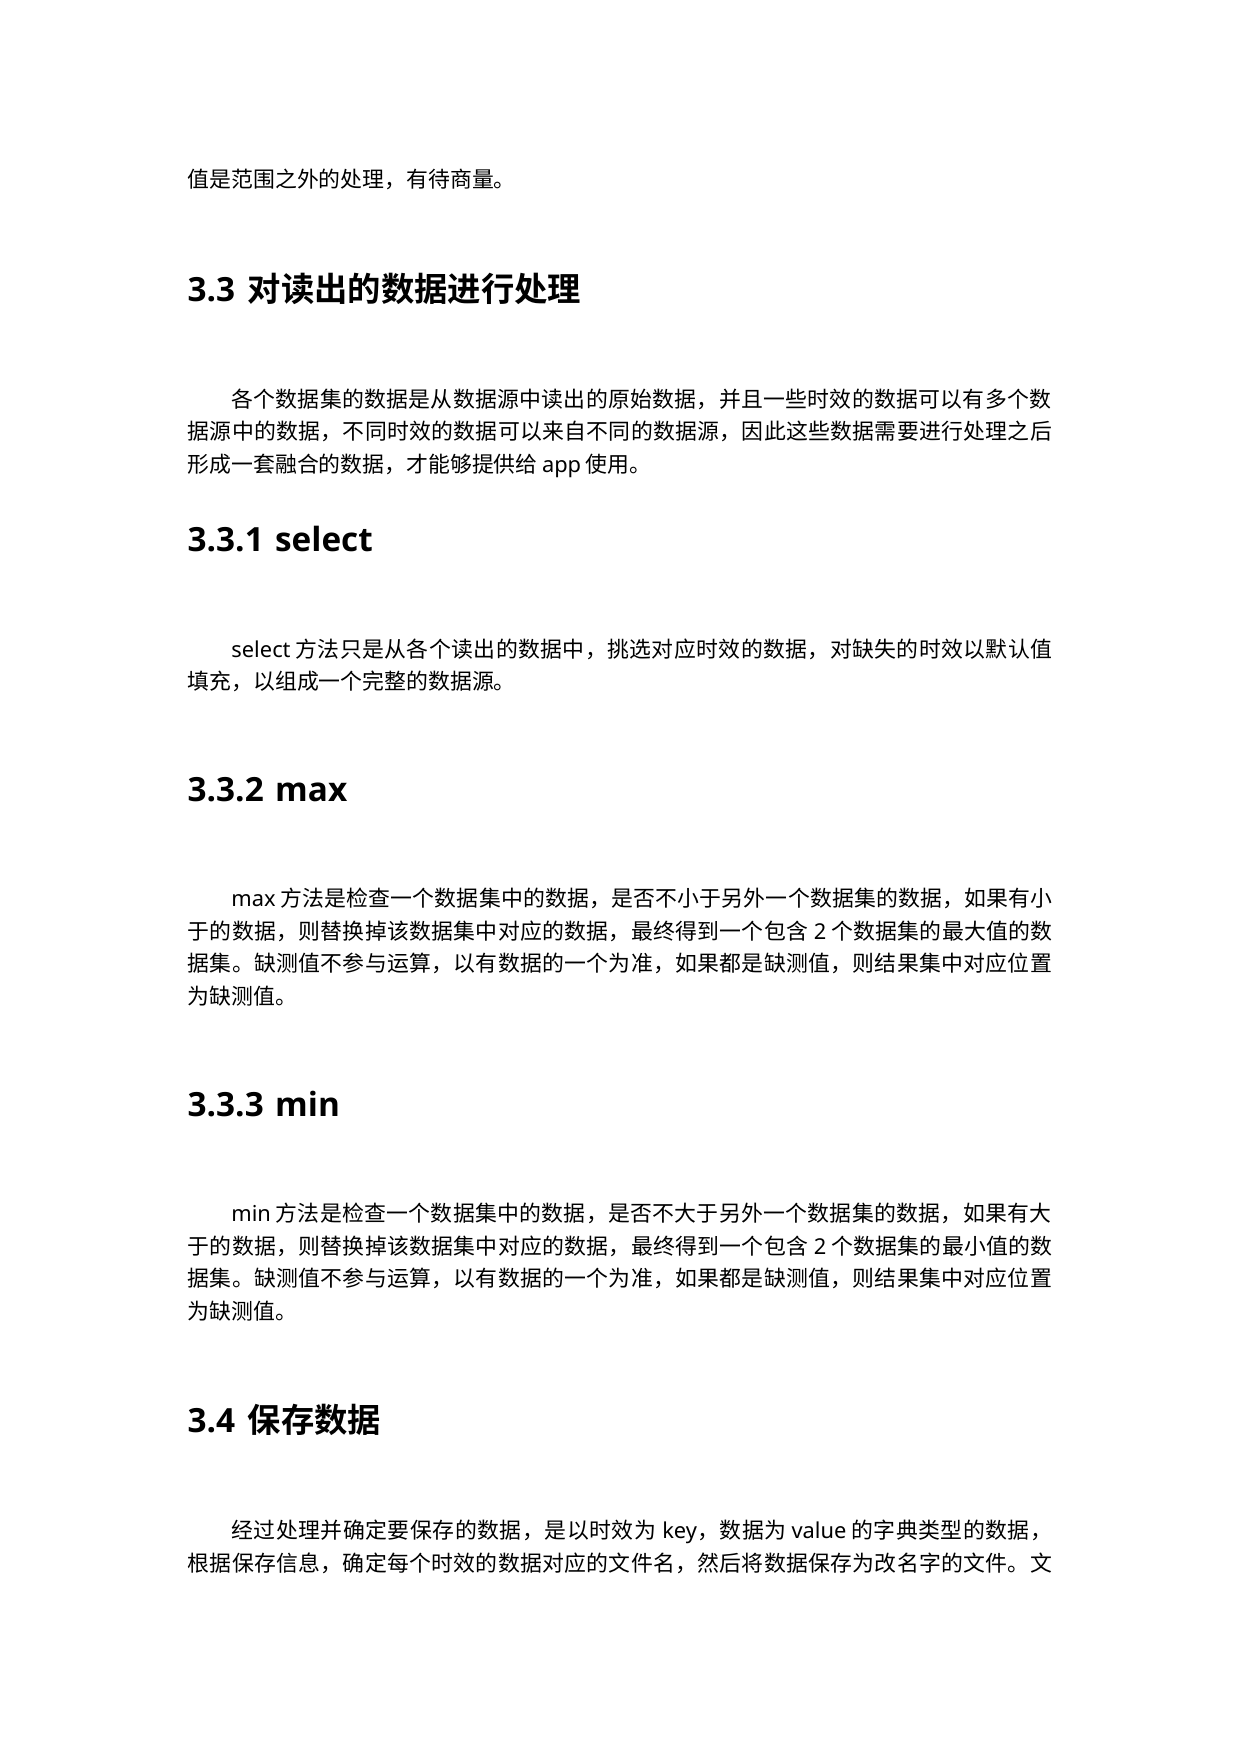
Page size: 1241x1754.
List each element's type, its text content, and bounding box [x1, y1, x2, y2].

text max方法是检查一个数据集中的数据，是否不小于另外一个数据集的数据，如果有小于的数据，则替换掉该数据集中对应的数据，最终得到一个包含2个数据集的最大值的数据集。缺测值不参与运算，以有数据的一个为准，如果都是缺测值，则结果集中对应位置为缺测值。 [187, 881, 1053, 1011]
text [187, 1513, 1053, 1578]
text 各个数据集的数据是从数据源中读出的原始数据，并且一些时效的数据可以有多个数据源中的数据，不同时效的数据可以来自不同的数据源，因此这些数据需要进行处理之后，形成一套融合的数据，才能够提供给app使用。 [187, 381, 1053, 479]
subtitle 保存数据 [187, 1385, 1053, 1450]
subtitle 对读出的数据进行处理 [187, 254, 1053, 319]
subtitle max [187, 756, 1053, 821]
subtitle min [187, 1071, 1053, 1136]
subtitle select [187, 506, 1053, 571]
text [187, 162, 1053, 194]
text min方法是检查一个数据集中的数据，是否不大于另外一个数据集的数据，如果有大于的数据，则替换掉该数据集中对应的数据，最终得到一个包含2个数据集的最小值的数据集。缺测值不参与运算，以有数据的一个为准，如果都是缺测值，则结果集中对应位置为缺测值。 [187, 1196, 1053, 1326]
text select方法只是从各个读出的数据中，挑选对应时效的数据，对缺失的时效以默认值填充，以组成一个完整的数据源。 [187, 631, 1053, 696]
